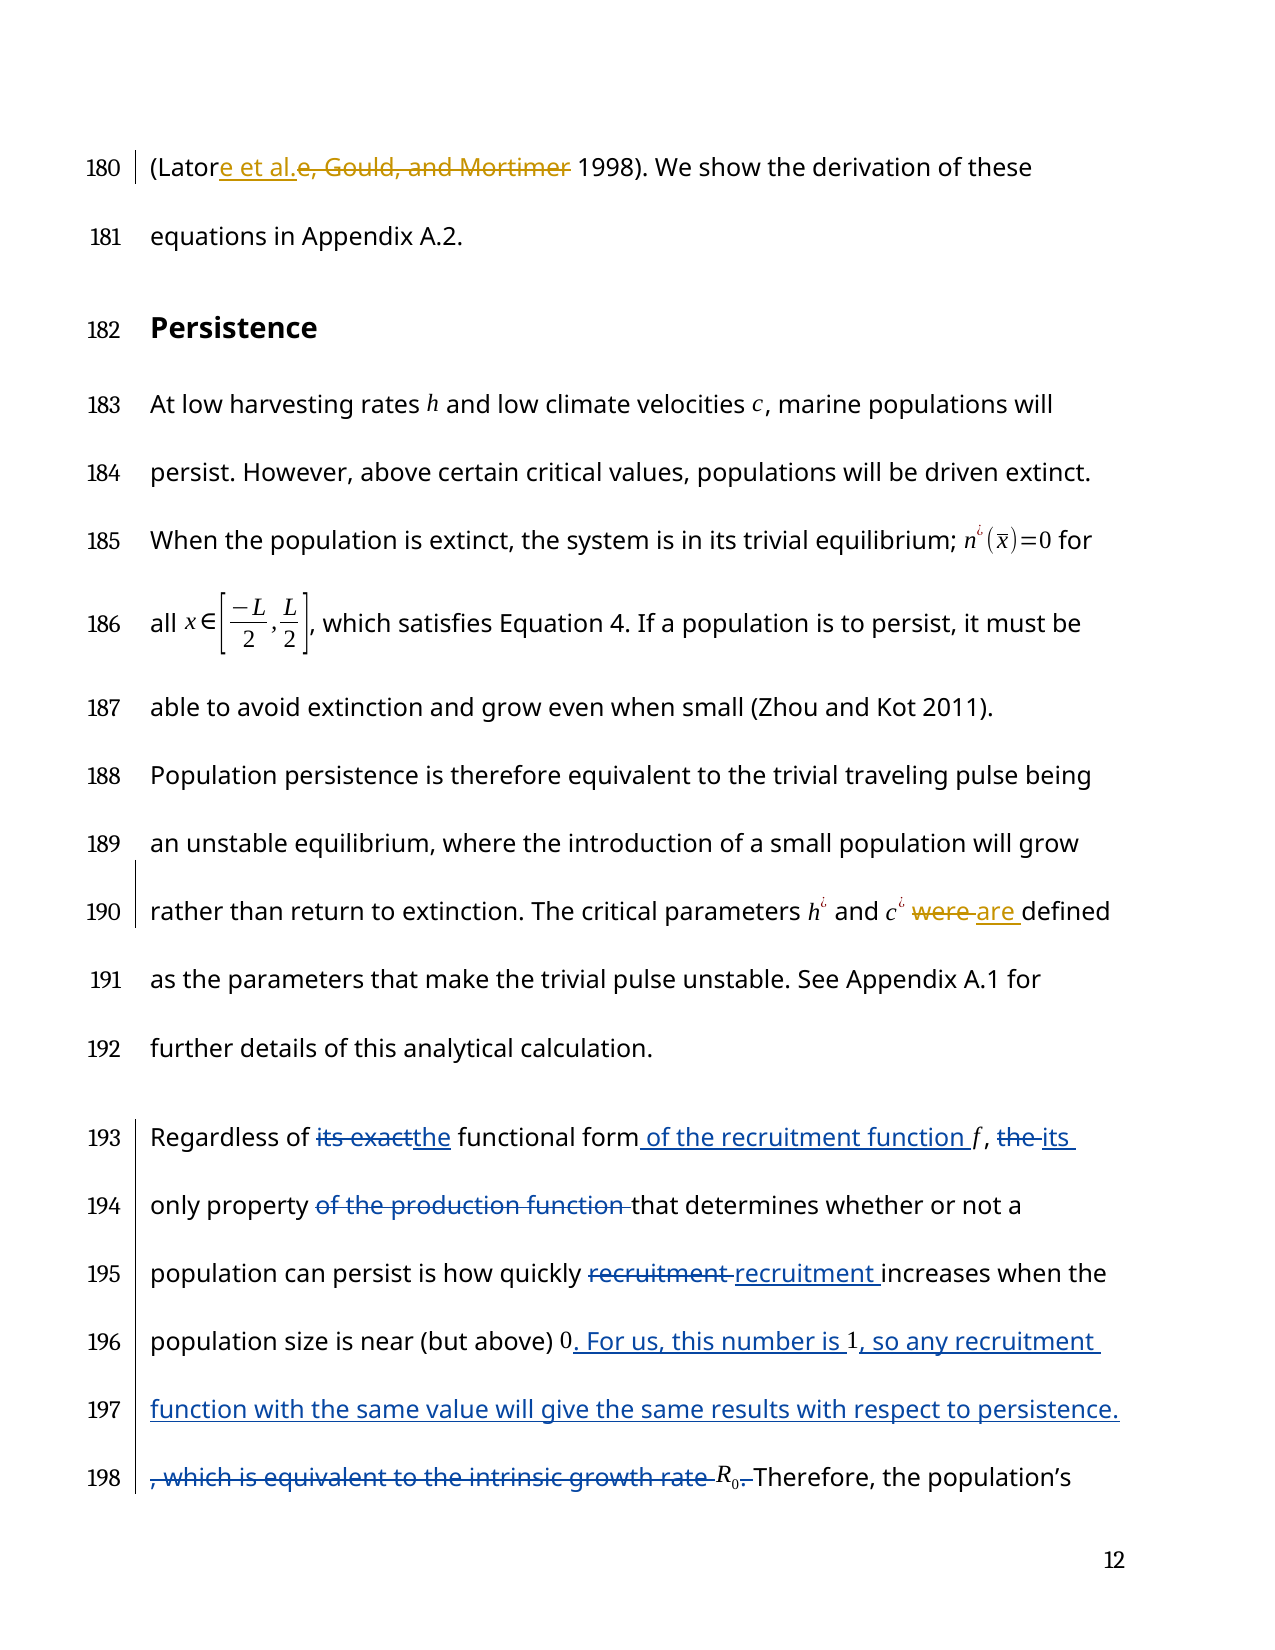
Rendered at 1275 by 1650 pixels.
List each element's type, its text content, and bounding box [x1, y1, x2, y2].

subtitle Persistence [150, 307, 1125, 347]
text (Lator 1998). We show the derivation of these equations in Appendix A.2. [150, 150, 1125, 252]
